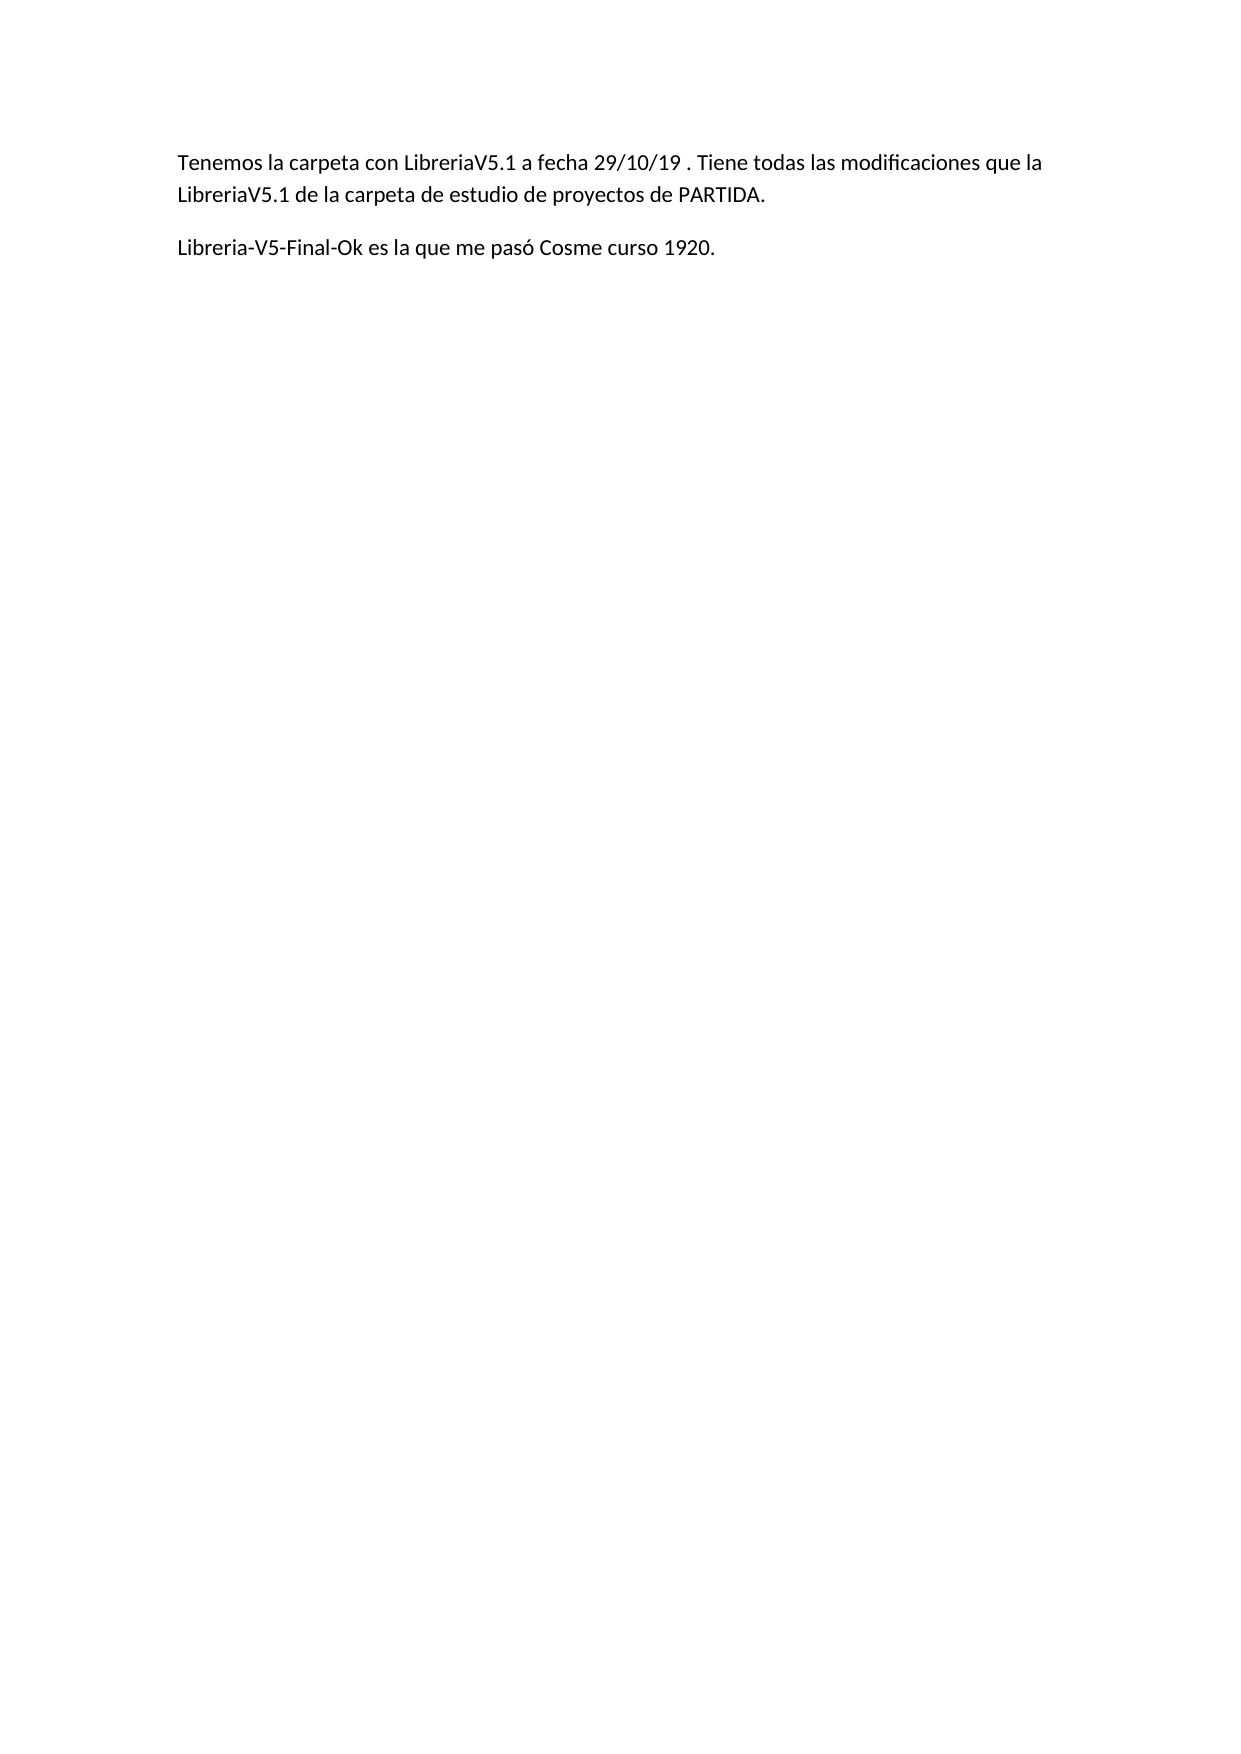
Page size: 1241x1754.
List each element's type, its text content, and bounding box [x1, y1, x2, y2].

text Libreria-V5-Final-Ok es la que me pasó Cosme curso 1920. [177, 233, 1063, 261]
text Tenemos la carpeta con LibreriaV5.1 a fecha 29/10/19 . Tiene todas las modificaciones que la LibreriaV5.1 de la carpeta de estudio de proyectos de PARTIDA. [177, 148, 1063, 208]
